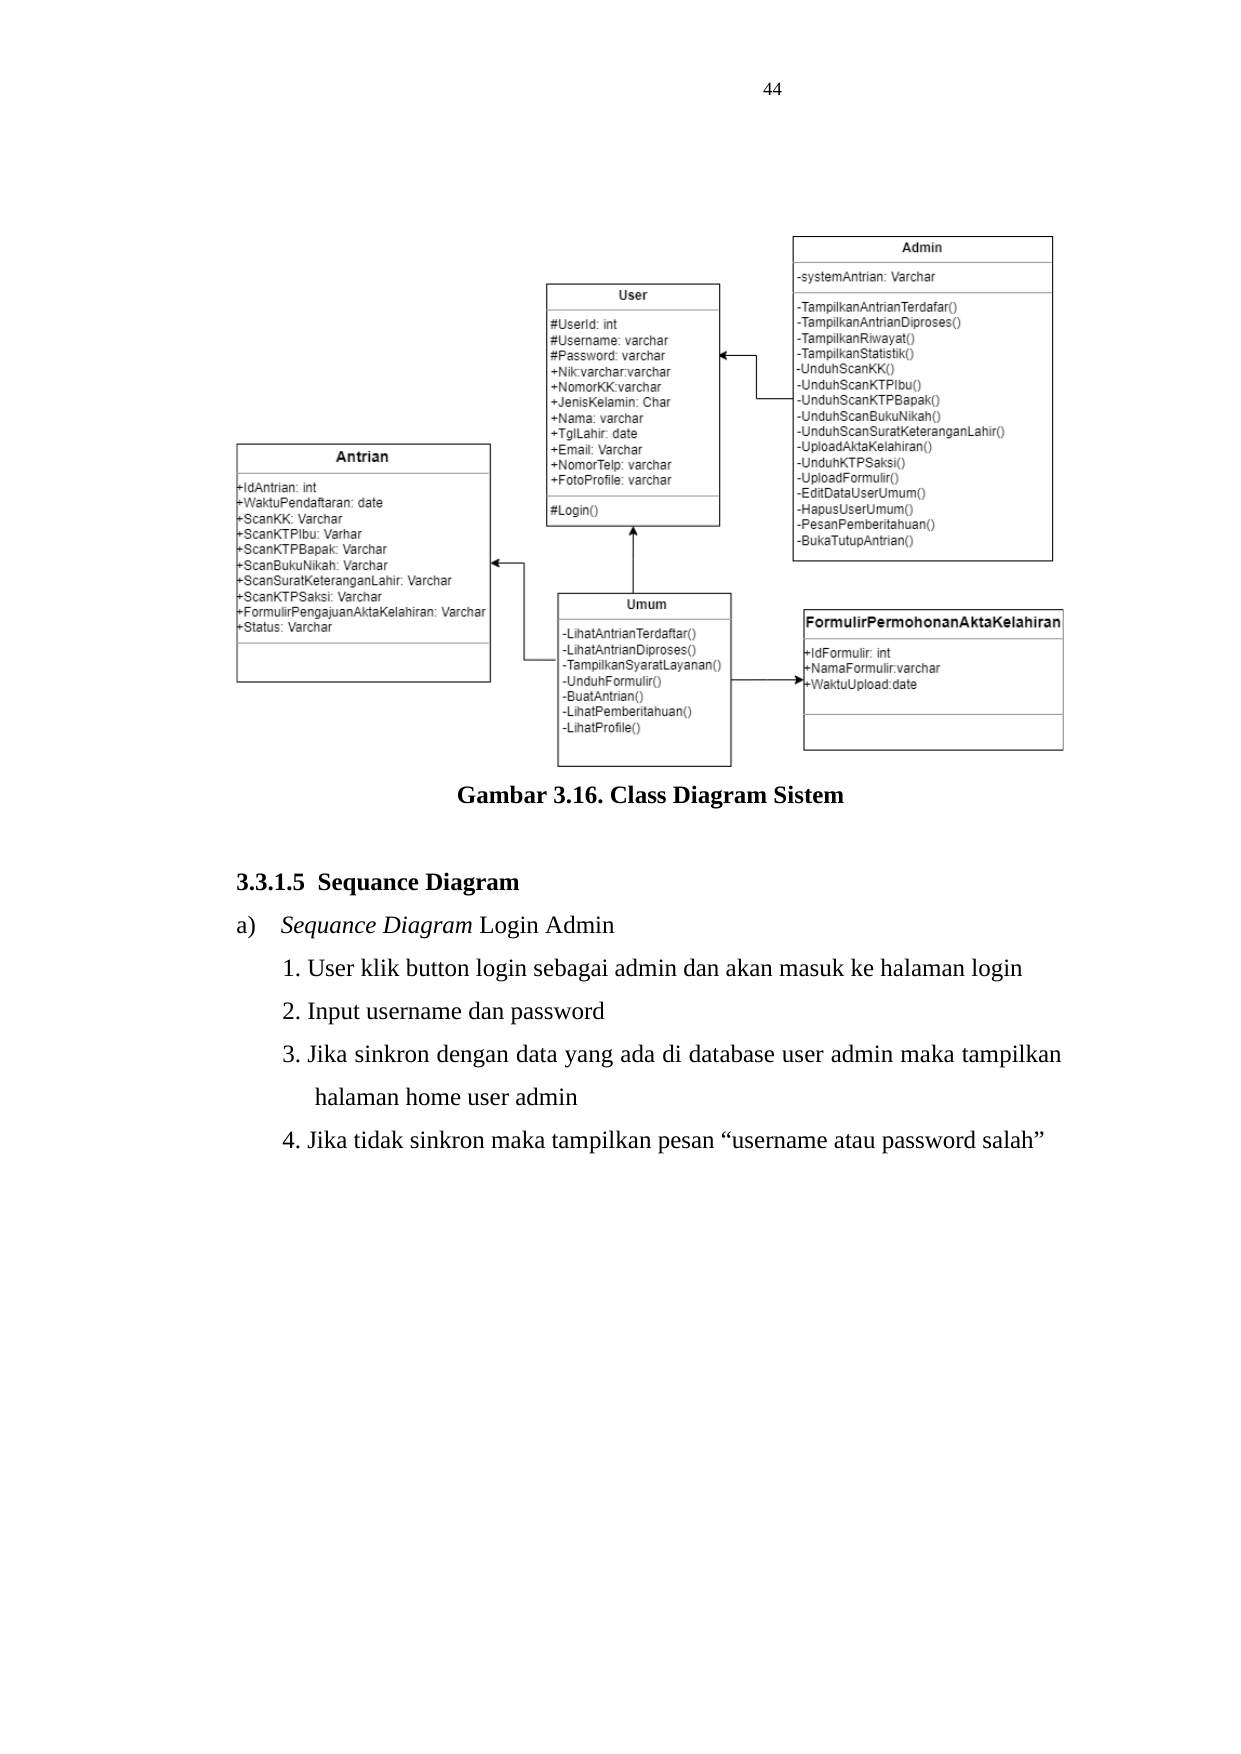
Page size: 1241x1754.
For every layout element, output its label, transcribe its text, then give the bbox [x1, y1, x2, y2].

picture [236, 236, 1064, 768]
list Jika sinkron dengan data yang ada di database user admin maka tampilkan halaman home user admin [282, 1039, 1063, 1111]
list Jika tidak sinkron maka tampilkan pesan “username atau password salah” [282, 1126, 1063, 1154]
list User klik button login sebagai admin dan akan masuk ke halaman login [282, 953, 1063, 982]
list Input username dan password [282, 996, 1063, 1025]
subtitle Gambar 3.16. Class Diagram Sistem [236, 781, 1064, 809]
subtitle 3.3.1.5 Sequance Diagram [236, 867, 1064, 896]
list Sequance Diagram Login Admin [236, 910, 1063, 939]
